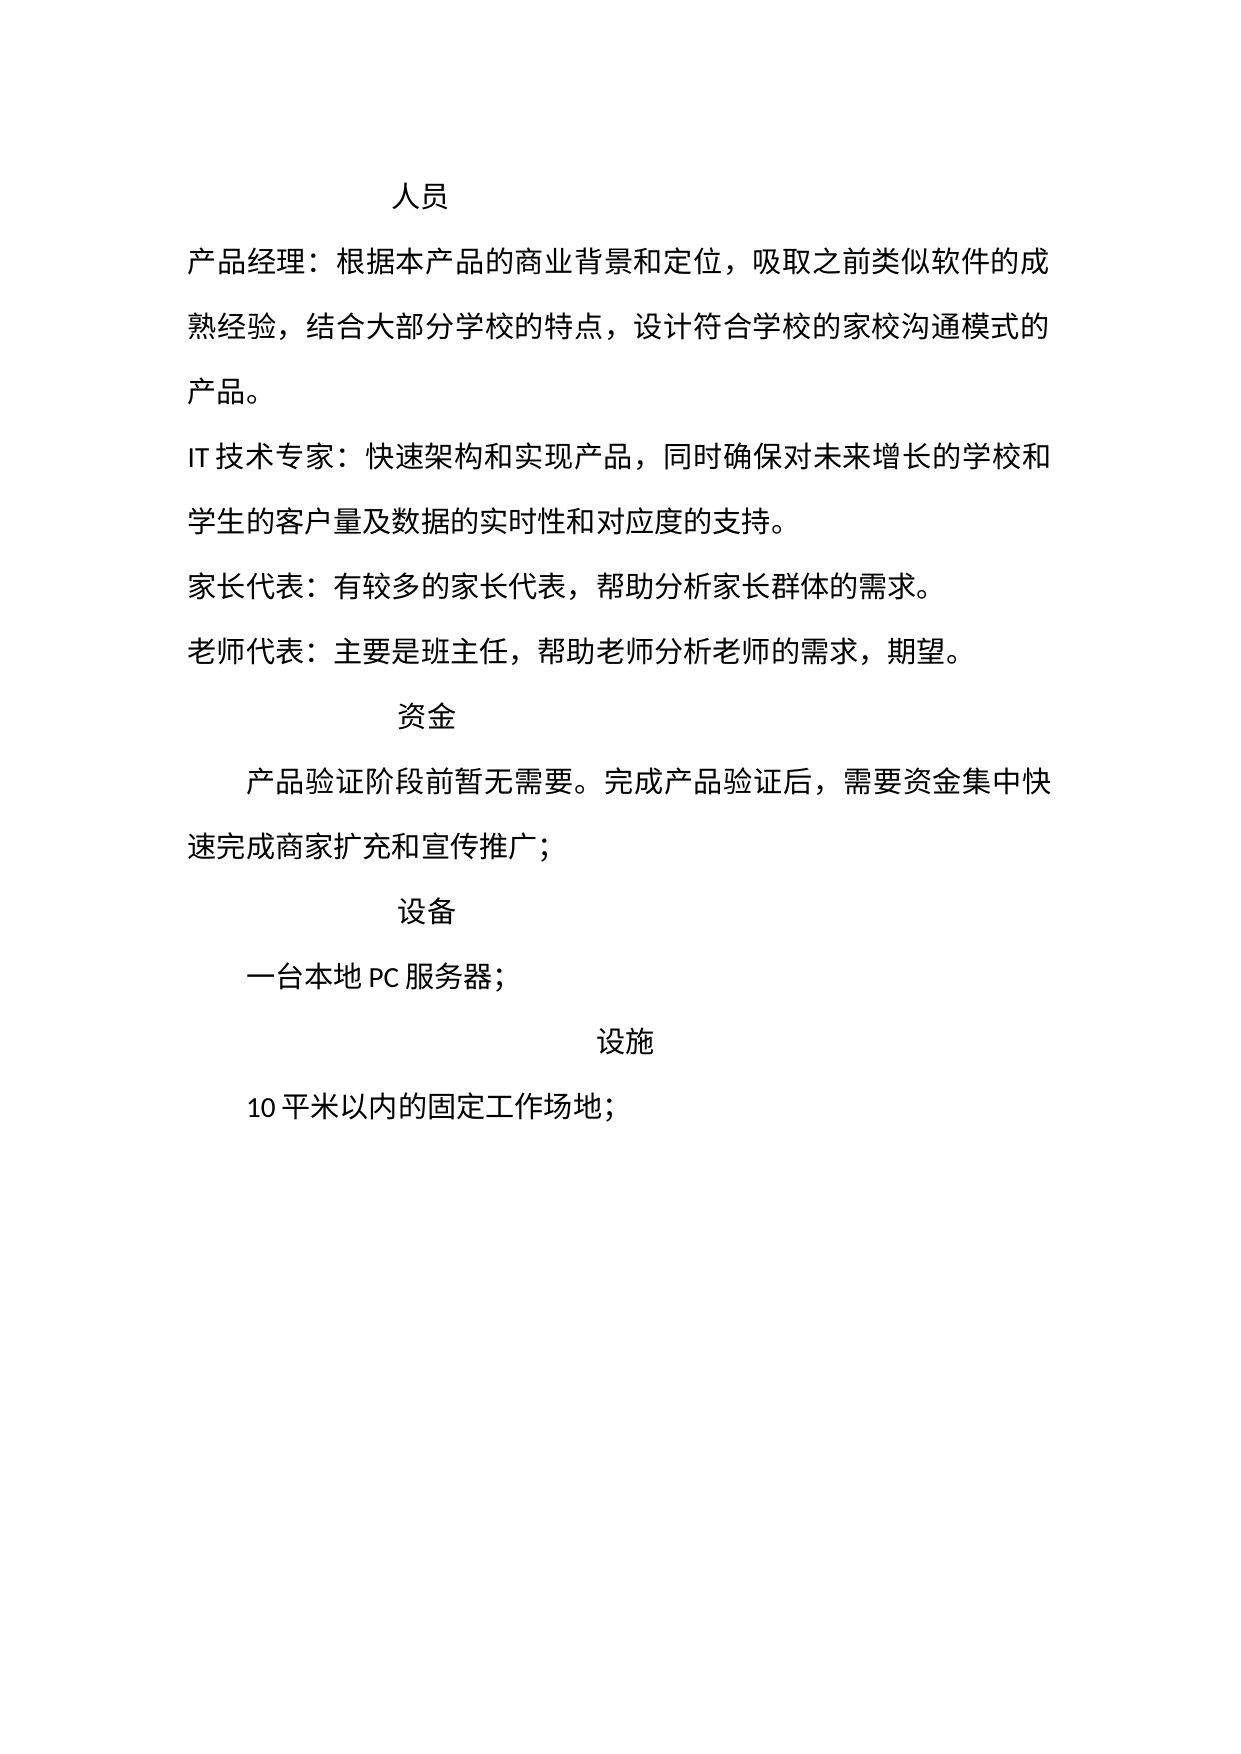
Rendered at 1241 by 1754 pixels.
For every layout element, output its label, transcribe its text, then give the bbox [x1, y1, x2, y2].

text 一台本地PC服务器； [187, 942, 1053, 1007]
text 10平米以内的固定工作场地； [187, 1072, 1053, 1137]
text IT技术专家：快速架构和实现产品，同时确保对未来增长的学校和学生的客户量及数据的实时性和对应度的支持。 [187, 422, 1053, 552]
text 产品验证阶段前暂无需要。完成产品验证后，需要资金集中快速完成商家扩充和宣传推广； [187, 747, 1053, 877]
text 设施 [187, 1007, 1053, 1072]
text 家长代表：有较多的家长代表，帮助分析家长群体的需求。 [187, 552, 1053, 617]
text 资金 [187, 682, 1053, 747]
text 设备 [187, 877, 1053, 942]
text 老师代表：主要是班主任，帮助老师分析老师的需求，期望。 [187, 617, 1053, 682]
text 人员 [187, 162, 1053, 227]
text 产品经理：根据本产品的商业背景和定位，吸取之前类似软件的成熟经验，结合大部分学校的特点，设计符合学校的家校沟通模式的产品。 [187, 227, 1053, 422]
